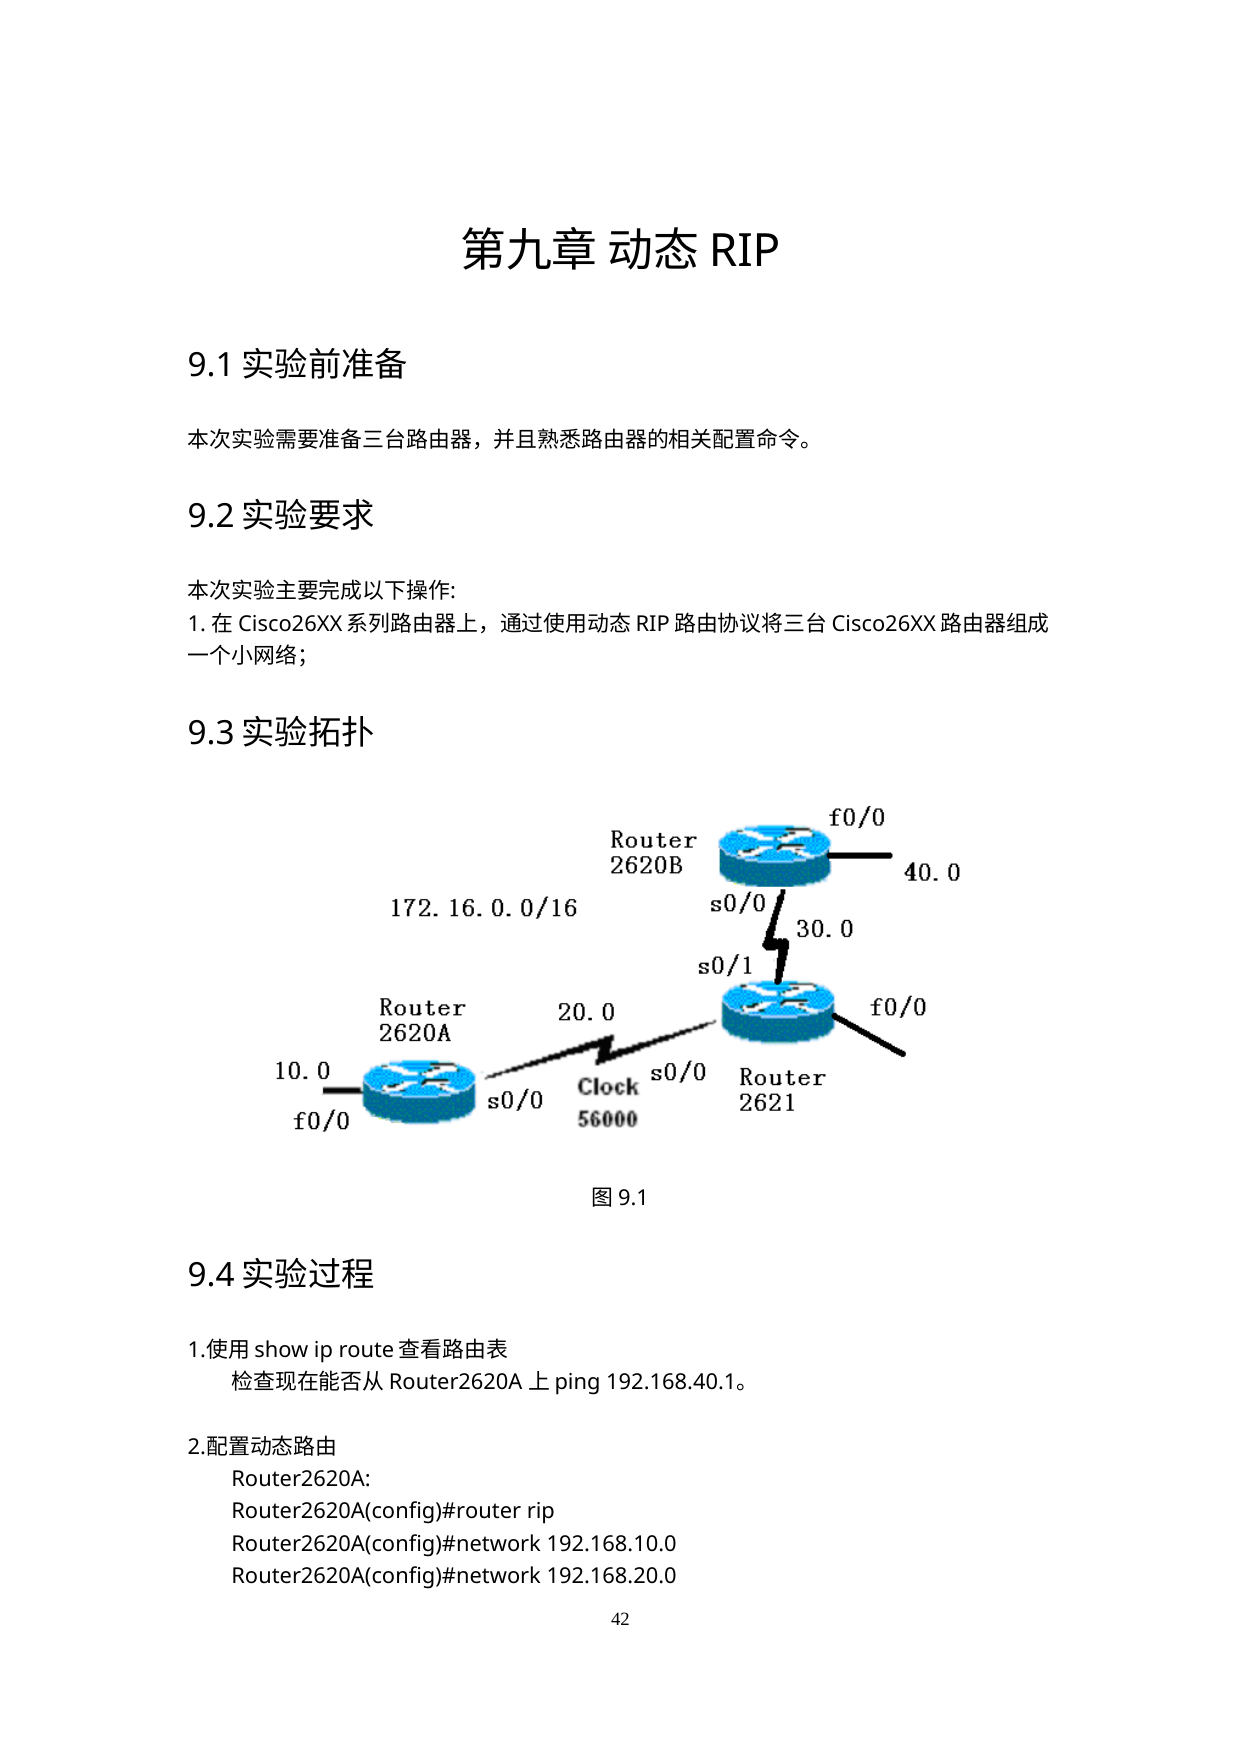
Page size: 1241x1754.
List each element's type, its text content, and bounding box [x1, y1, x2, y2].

text 本次实验主要完成以下操作: [187, 573, 1053, 606]
text Router2620A(config)#router rip [187, 1494, 1053, 1526]
subtitle 9.3实验拓扑 [187, 698, 1053, 763]
text Router2620A(config)#network 192.168.20.0 [187, 1559, 1053, 1591]
subtitle 第九章 动态RIP [187, 197, 1053, 295]
picture [272, 789, 968, 1155]
text 1.使用show ip route查看路由表 [187, 1331, 1053, 1364]
text Router2620A: [187, 1461, 1053, 1494]
text 2.配置动态路由 [187, 1429, 1053, 1461]
text 检查现在能否从Router2620A 上ping 192.168.40.1。 [187, 1364, 1053, 1396]
text 图9.1 [187, 1180, 1053, 1212]
text 本次实验需要准备三台路由器，并且熟悉路由器的相关配置命令。 [187, 421, 1053, 454]
subtitle 9.4实验过程 [187, 1239, 1053, 1304]
subtitle 9.1实验前准备 [187, 329, 1053, 394]
text Router2620A(config)#network 192.168.10.0 [187, 1526, 1053, 1559]
text 1. 在Cisco26XX系列路由器上，通过使用动态RIP路由协议将三台Cisco26XX路由器组成一个小网络； [187, 606, 1053, 671]
subtitle 9.2实验要求 [187, 481, 1053, 546]
